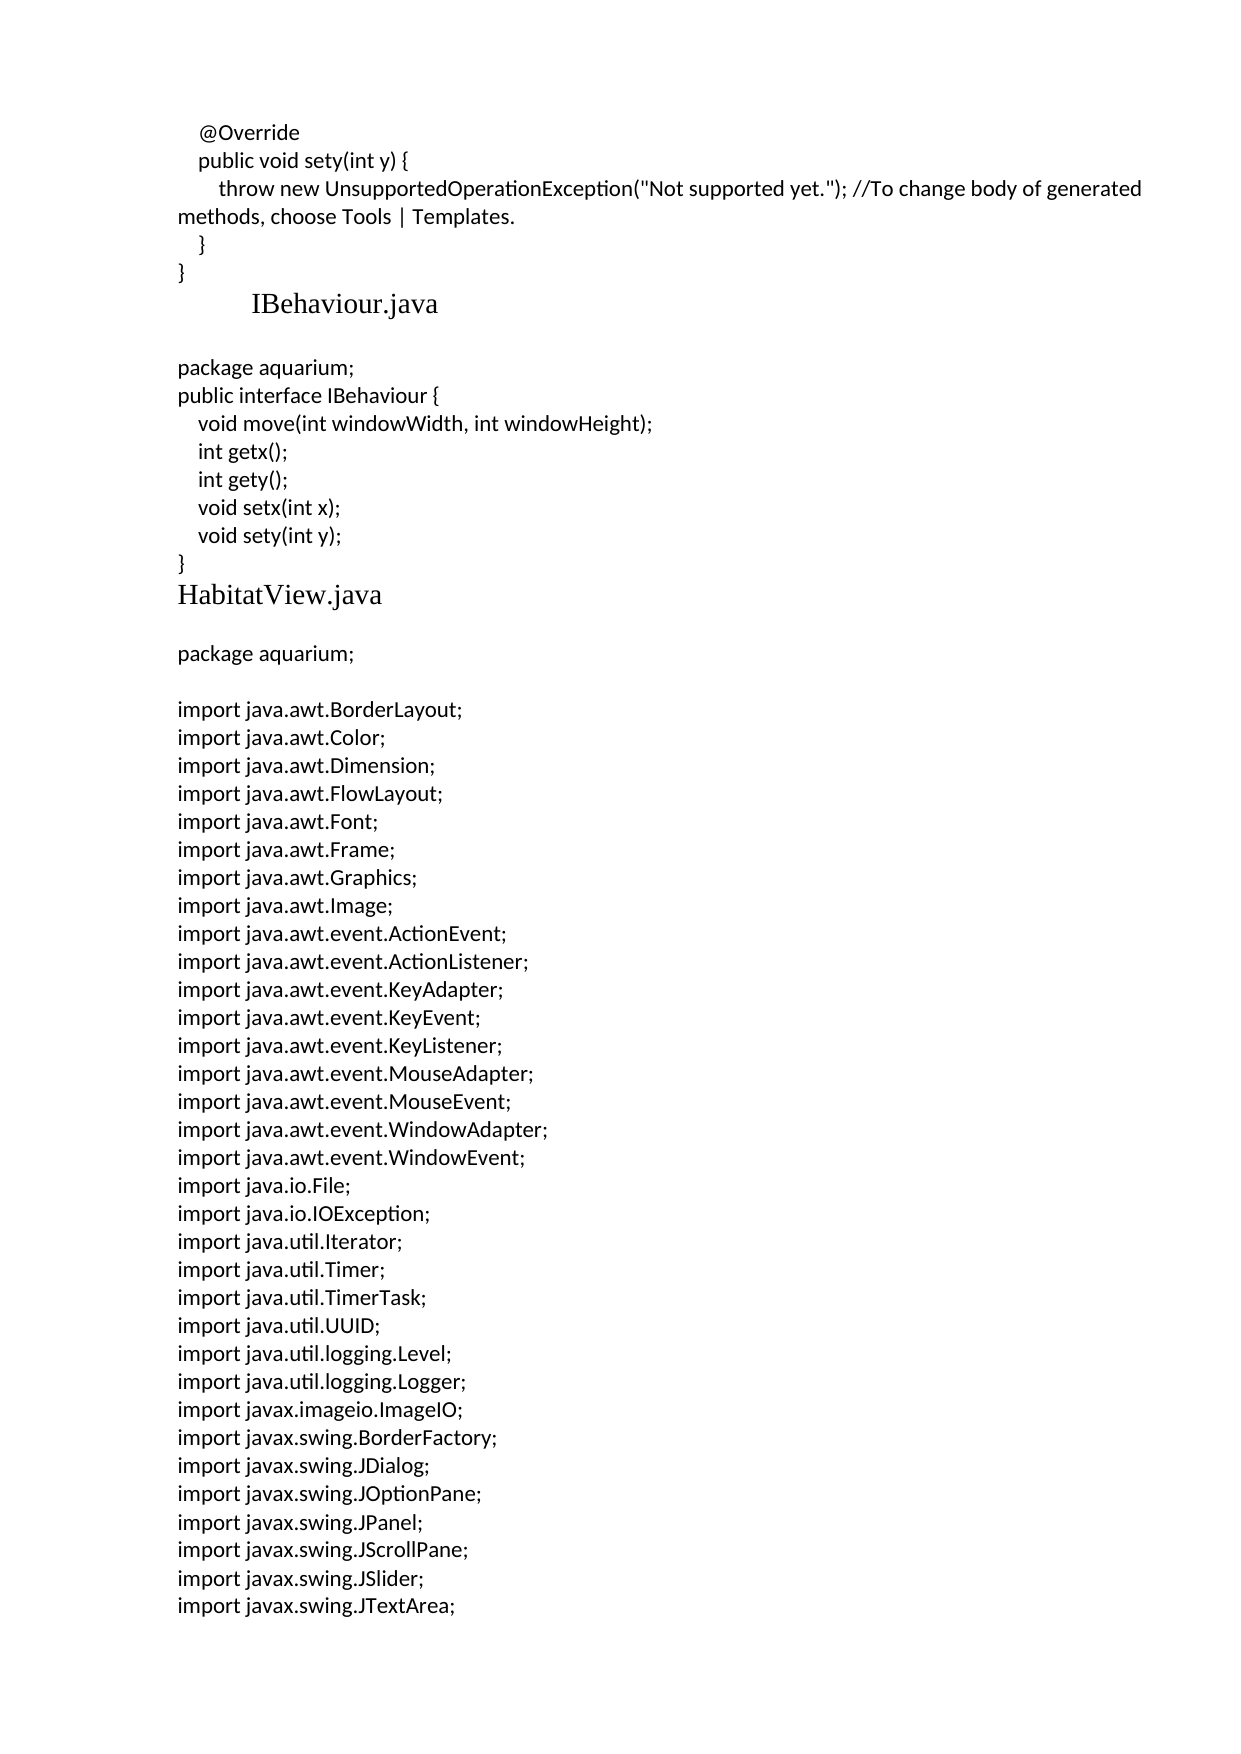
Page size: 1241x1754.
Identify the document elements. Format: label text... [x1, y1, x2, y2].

text import java.io.File; [177, 1171, 1152, 1199]
text public interface IBehaviour { [177, 381, 1152, 409]
text } [177, 230, 1152, 258]
text import java.awt.BorderLayout; [177, 695, 1152, 723]
text } [177, 549, 1152, 577]
text import java.awt.Font; [177, 807, 1152, 835]
text IBehaviour.java [177, 286, 1152, 320]
text import java.util.UUID; [177, 1311, 1152, 1339]
text int gety(); [177, 465, 1152, 493]
text import javax.swing.JTextArea; [177, 1592, 1152, 1620]
text import java.awt.Graphics; [177, 863, 1152, 891]
text import java.awt.event.ActionListener; [177, 947, 1152, 975]
text HabitatView.java [177, 577, 1152, 611]
text import java.util.Iterator; [177, 1227, 1152, 1255]
text import java.awt.Color; [177, 723, 1152, 751]
text import java.awt.event.MouseEvent; [177, 1087, 1152, 1115]
text public void sety(int y) { [177, 146, 1152, 174]
text void setx(int x); [177, 493, 1152, 521]
text int getx(); [177, 437, 1152, 465]
text import javax.swing.JOptionPane; [177, 1479, 1152, 1508]
text import java.awt.event.KeyEvent; [177, 1003, 1152, 1031]
text import java.awt.event.WindowEvent; [177, 1143, 1152, 1171]
text import java.io.IOException; [177, 1199, 1152, 1227]
text import java.util.Timer; [177, 1255, 1152, 1283]
text import java.util.logging.Logger; [177, 1367, 1152, 1396]
text import java.util.logging.Level; [177, 1339, 1152, 1367]
text import javax.imageio.ImageIO; [177, 1396, 1152, 1423]
text import java.util.TimerTask; [177, 1283, 1152, 1311]
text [177, 174, 1152, 230]
text package aquarium; [177, 353, 1152, 381]
text import java.awt.Image; [177, 891, 1152, 919]
text import javax.swing.JPanel; [177, 1508, 1152, 1536]
text import java.awt.FlowLayout; [177, 779, 1152, 807]
text import java.awt.event.WindowAdapter; [177, 1115, 1152, 1143]
text import java.awt.event.KeyListener; [177, 1031, 1152, 1059]
text import javax.swing.JDialog; [177, 1452, 1152, 1479]
text import java.awt.event.KeyAdapter; [177, 975, 1152, 1003]
text } [177, 258, 1152, 286]
text package aquarium; [177, 639, 1152, 667]
text import java.awt.Frame; [177, 835, 1152, 863]
text import java.awt.event.MouseAdapter; [177, 1059, 1152, 1087]
text void move(int windowWidth, int windowHeight); [177, 409, 1152, 437]
text import java.awt.event.ActionEvent; [177, 919, 1152, 947]
text import java.awt.Dimension; [177, 751, 1152, 779]
text import javax.swing.BorderFactory; [177, 1423, 1152, 1452]
text void sety(int y); [177, 521, 1152, 549]
text import javax.swing.JScrollPane; [177, 1536, 1152, 1564]
text import javax.swing.JSlider; [177, 1564, 1152, 1592]
text @Override [177, 118, 1152, 146]
